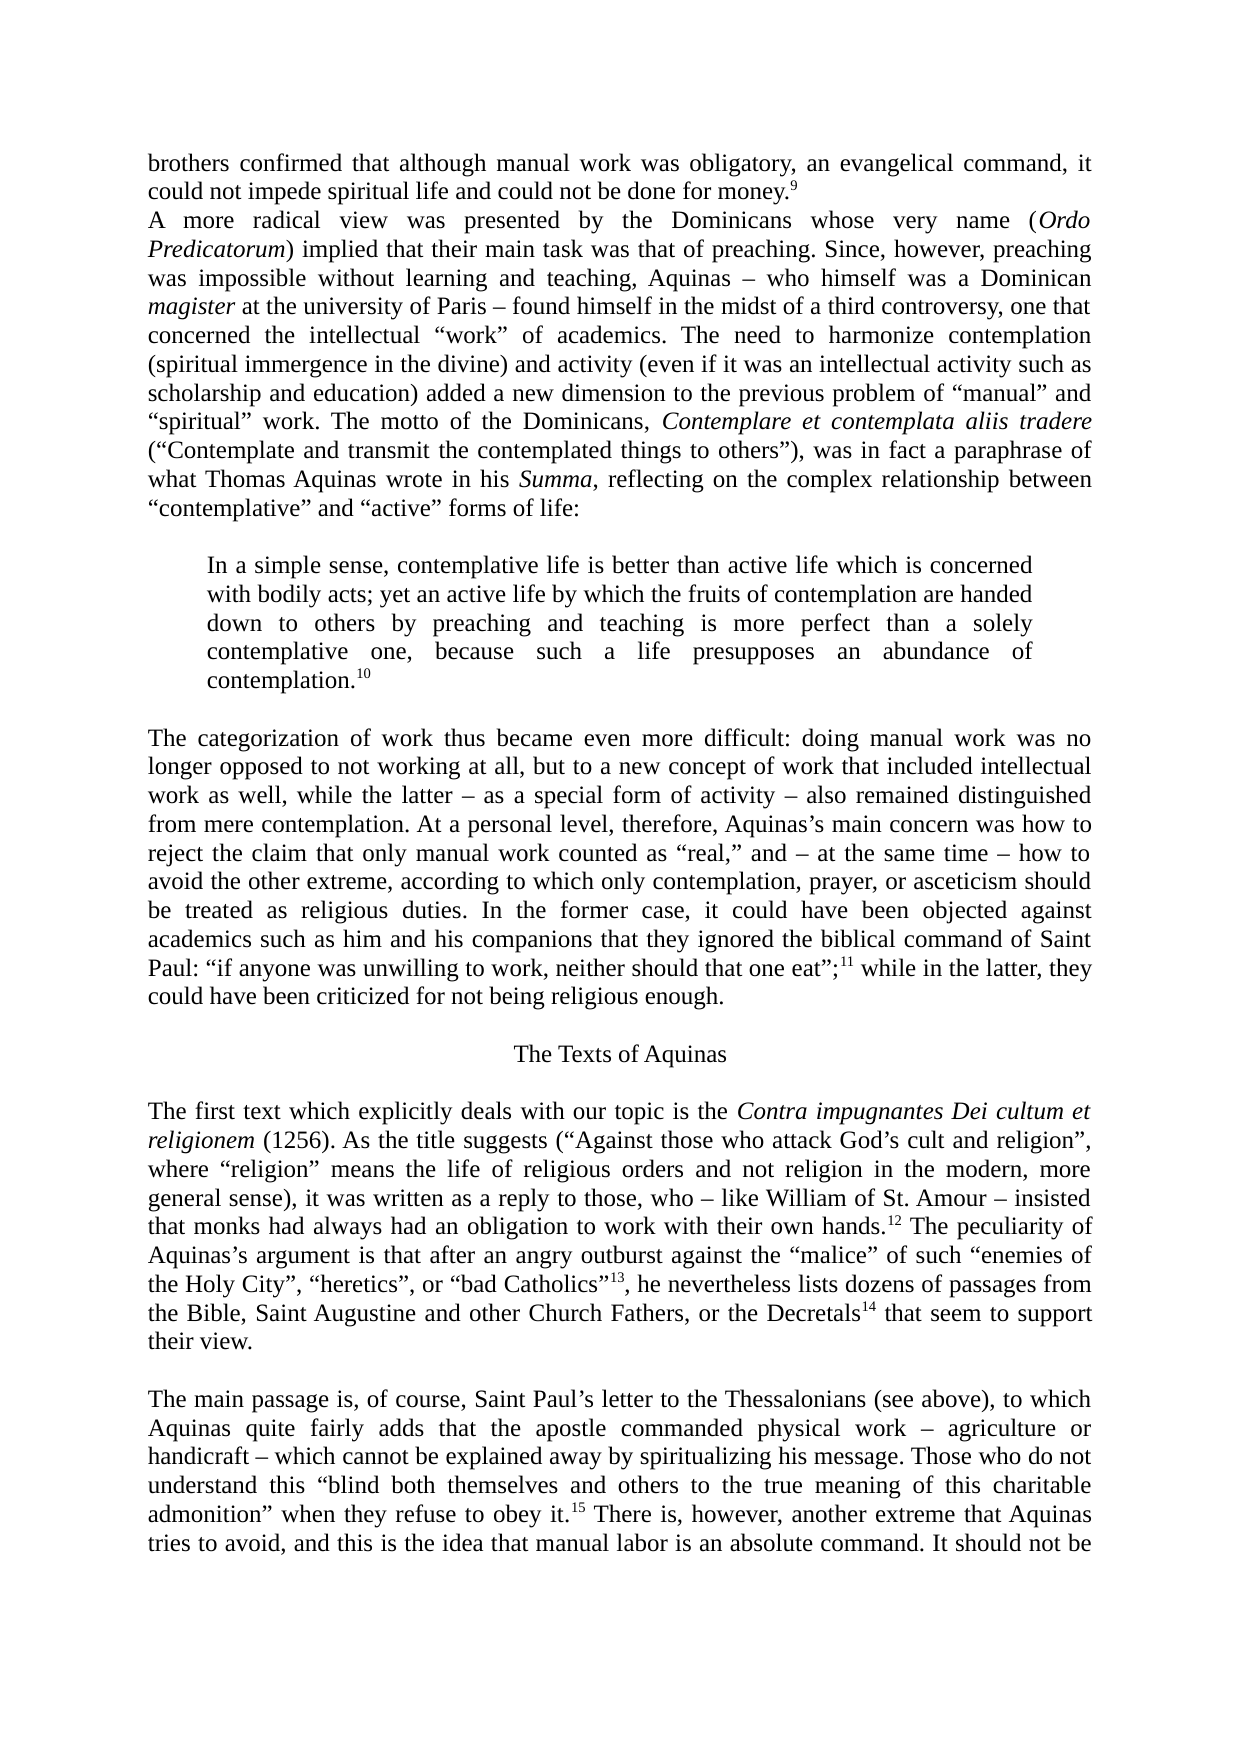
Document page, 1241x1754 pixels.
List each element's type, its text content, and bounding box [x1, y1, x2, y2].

text The first text which explicitly deals with our topic is the Contra impugnantes Dei cultum et religionem (1256). As the title suggests (“Against those who attack God’s cult and religion”, where “religion” means the life of religious orders and not religion in the modern, more general sense), it was written as a reply to those, who – like William of St. Amour – insisted that monks had always had an obligation to work with their own hands. The peculiarity of Aquinas’s argument is that after an angry outburst against the “malice” of such “enemies of the Holy City”, “heretics”, or “bad Catholics”, he nevertheless lists dozens of passages from the Bible, Saint Augustine and other Church Fathers, or the Decretals that seem to support their view. [148, 1096, 1093, 1355]
text The categorization of work thus became even more difficult: doing manual work was no longer opposed to not working at all, but to a new concept of work that included intellectual work as well, while the latter – as a special form of activity – also remained distinguished from mere contemplation. At a personal level, therefore, Aquinas’s main concern was how to reject the claim that only manual work counted as “real,” and – at the same time – how to avoid the other extreme, according to which only contemplation, prayer, or asceticism should be treated as religious duties. In the former case, it could have been objected against academics such as him and his companions that they ignored the biblical command of Saint Paul: “if anyone was unwilling to work, neither should that one eat”; while in the latter, they could have been criticized for not being religious enough. [148, 723, 1093, 1010]
text The Texts of Aquinas [148, 1039, 1093, 1068]
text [148, 148, 1093, 205]
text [148, 1384, 1093, 1556]
text A more radical view was presented by the Dominicans whose very name (Ordo Predicatorum) implied that their main task was that of preaching. Since, however, preaching was impossible without learning and teaching, Aquinas – who himself was a Dominican magister at the university of Paris – found himself in the midst of a third controversy, one that concerned the intellectual “work” of academics. The need to harmonize contemplation (spiritual immergence in the divine) and activity (even if it was an intellectual activity such as scholarship and education) added a new dimension to the previous problem of “manual” and “spiritual” work. The motto of the Dominicans, Contemplare et contemplata aliis tradere (“Contemplate and transmit the contemplated things to others”), was in fact a paraphrase of what Thomas Aquinas wrote in his Summa, reflecting on the complex relationship between “contemplative” and “active” forms of life: [148, 205, 1093, 521]
text In a simple sense, contemplative life is better than active life which is concerned with bodily acts; yet an active life by which the fruits of contemplation are handed down to others by preaching and teaching is more perfect than a solely contemplative one, because such a life presupposes an abundance of contemplation. [207, 550, 1033, 694]
